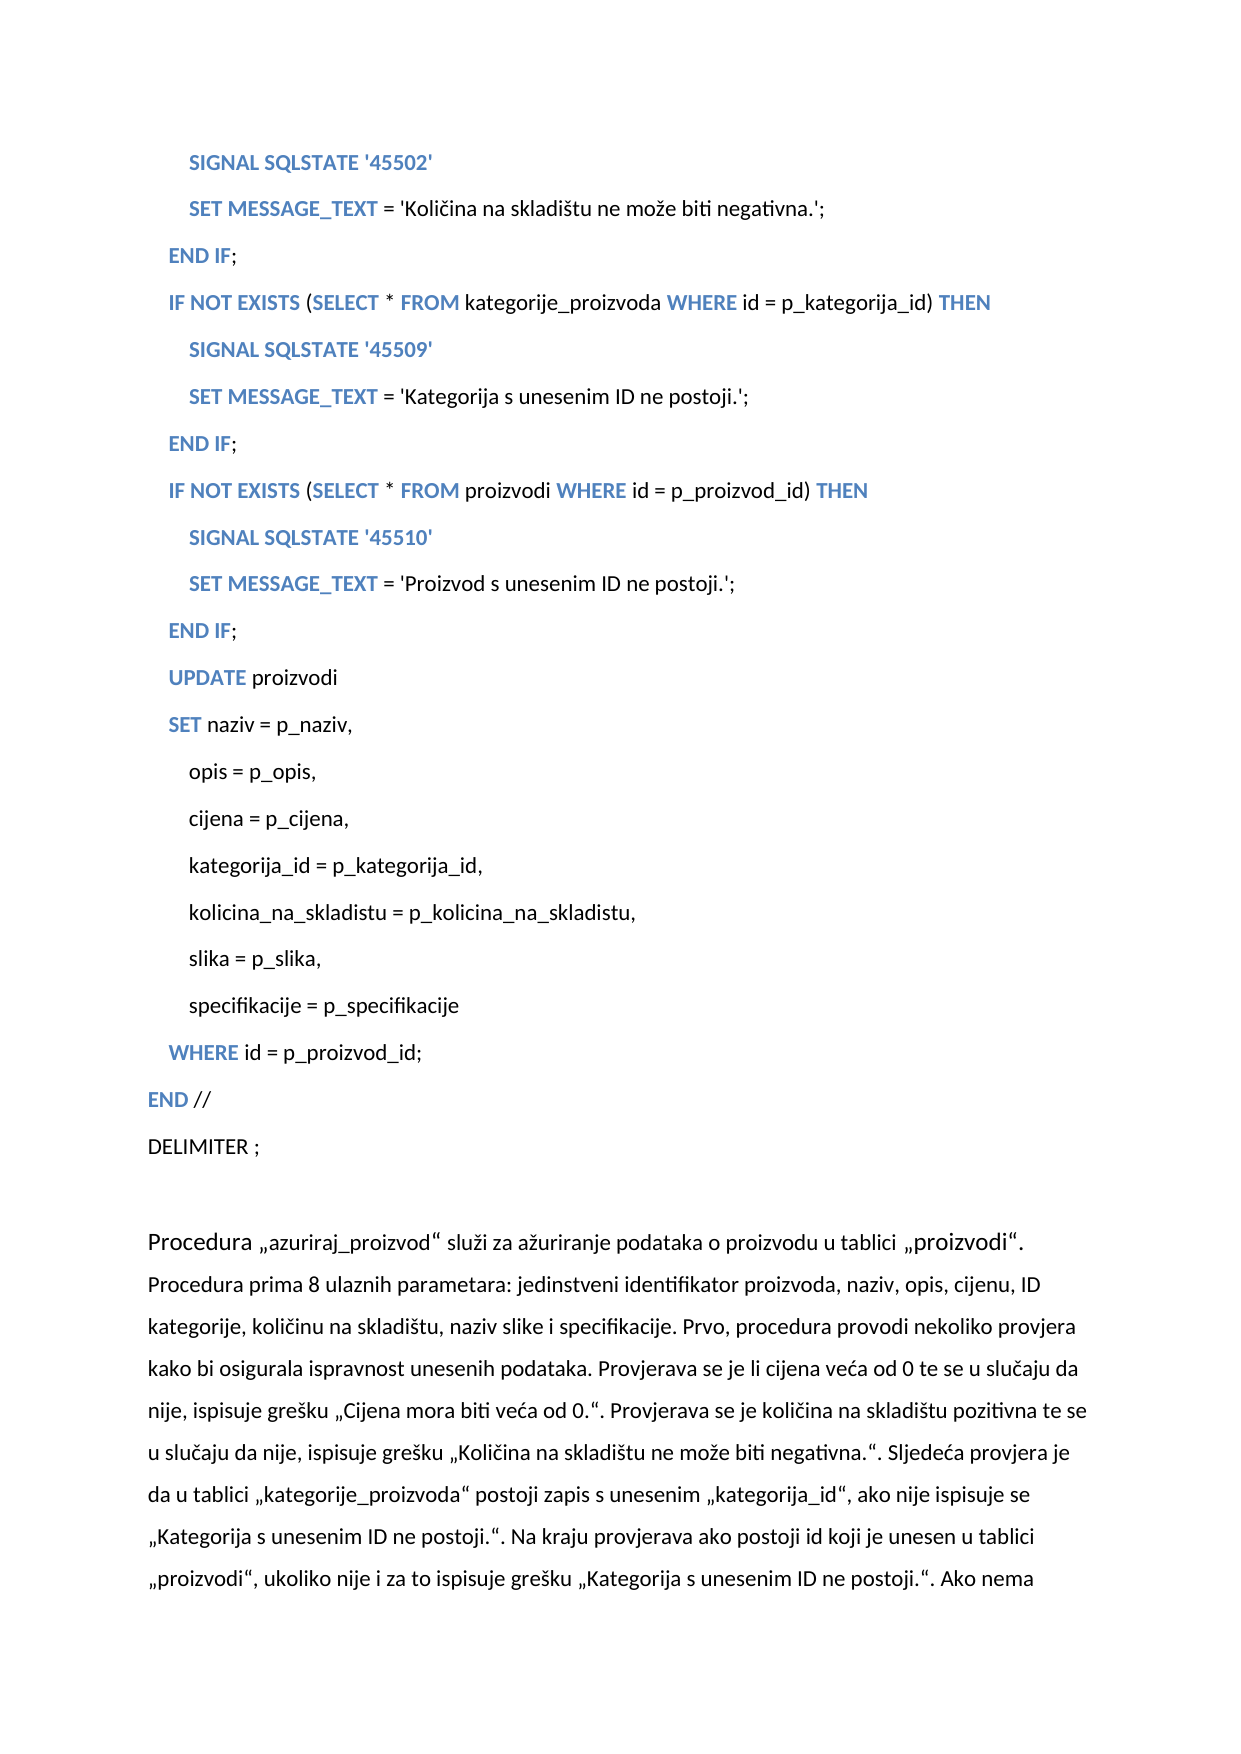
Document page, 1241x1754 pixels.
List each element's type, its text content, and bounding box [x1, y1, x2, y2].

text END IF; [148, 616, 1093, 644]
text opis = p_opis, [148, 757, 1093, 785]
text UPDATE proizvodi [148, 663, 1093, 691]
text kolicina_na_skladistu = p_kolicina_na_skladistu, [148, 898, 1093, 926]
text WHERE id = p_proizvod_id; [148, 1038, 1093, 1066]
text cijena = p_cijena, [148, 804, 1093, 832]
text SIGNAL SQLSTATE '45502' [148, 148, 1093, 176]
text IF NOT EXISTS (SELECT * FROM proizvodi WHERE id = p_proizvod_id) THEN [148, 476, 1093, 504]
text SET naziv = p_naziv, [148, 710, 1093, 738]
text END // [148, 1085, 1093, 1113]
text specifikacije = p_specifikacije [148, 991, 1093, 1019]
text SIGNAL SQLSTATE '45509' [148, 335, 1093, 363]
text SET MESSAGE_TEXT = 'Proizvod s unesenim ID ne postoji.'; [148, 569, 1093, 597]
text SET MESSAGE_TEXT = 'Količina na skladištu ne može biti negativna.'; [148, 194, 1093, 222]
text END IF; [148, 241, 1093, 269]
text SET MESSAGE_TEXT = 'Kategorija s unesenim ID ne postoji.'; [148, 382, 1093, 410]
text IF NOT EXISTS (SELECT * FROM kategorije_proizvoda WHERE id = p_kategorija_id) THEN [148, 288, 1093, 316]
text SIGNAL SQLSTATE '45510' [148, 523, 1093, 551]
text DELIMITER ; [148, 1132, 1093, 1160]
text END IF; [148, 429, 1093, 457]
text kategorija_id = p_kategorija_id, [148, 851, 1093, 879]
text slika = p_slika, [148, 944, 1093, 972]
